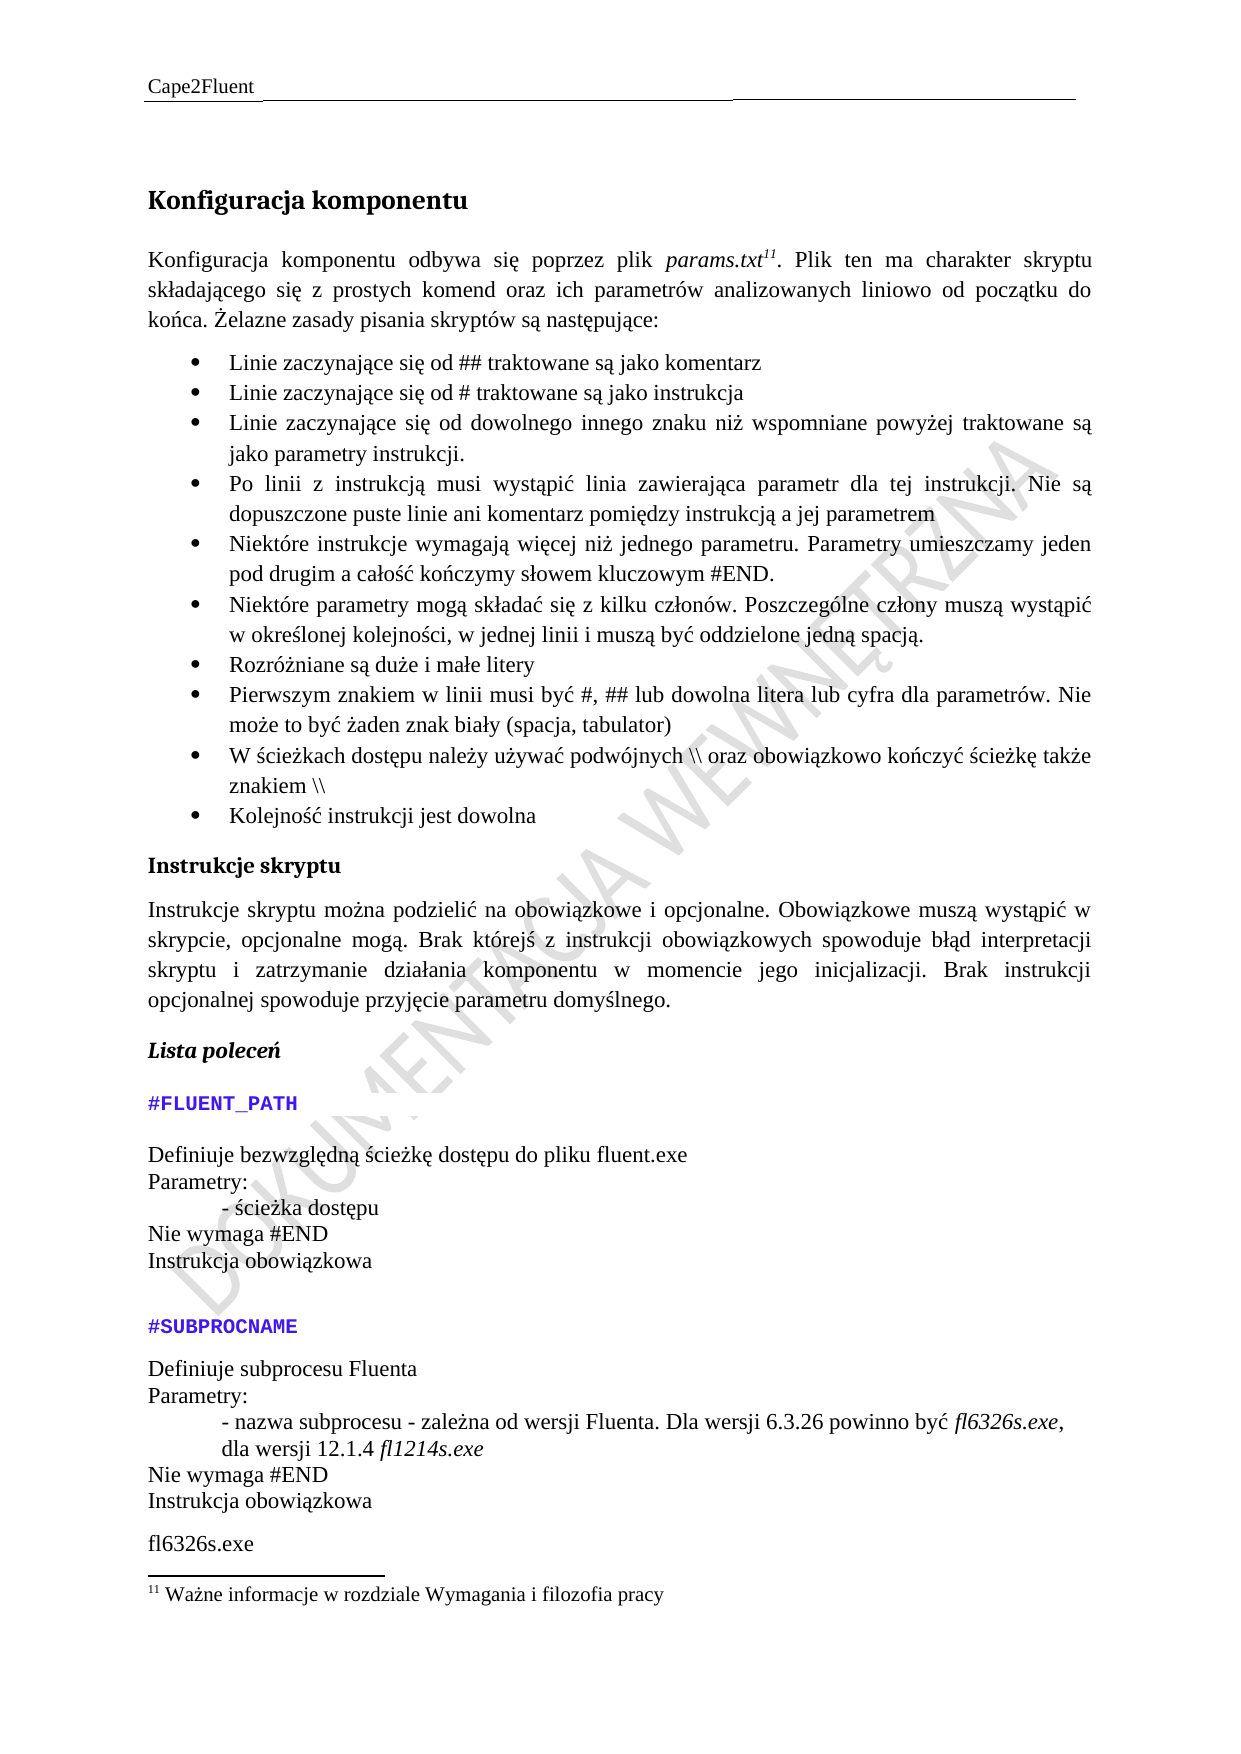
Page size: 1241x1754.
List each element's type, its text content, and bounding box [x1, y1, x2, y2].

text Konfiguracja komponentu odbywa się poprzez plik params.txt. Plik ten ma charakter skryptu składającego się z prostych komend oraz ich parametrów analizowanych liniowo od początku do końca. Żelazne zasady pisania skryptów są następujące: [148, 246, 1093, 333]
text fl6326s.exe [148, 1530, 1093, 1556]
text Instrukcja obowiązkowa [148, 1487, 1093, 1514]
list Po linii z instrukcją musi wystąpić linia zawierająca parametr dla tej instrukcji. Nie są dopuszczone puste linie ani komentarz pomiędzy instrukcją a jej parametrem [191, 470, 1093, 526]
subtitle Instrukcje skryptu [148, 853, 1093, 879]
text #SUBPROCNAME [148, 1316, 1093, 1339]
text Definiuje bezwzględną ścieżkę dostępu do pliku fluent.exe [148, 1141, 1093, 1168]
text Nie wymaga #END [148, 1461, 1093, 1487]
list Linie zaczynające się od dowolnego innego znaku niż wspomniane powyżej traktowane są jako parametry instrukcji. [191, 409, 1093, 466]
subtitle Lista poleceń [148, 1037, 1093, 1064]
list W ścieżkach dostępu należy używać podwójnych \\ oraz obowiązkowo kończyć ścieżkę także znakiem \\ [191, 742, 1093, 798]
list Niektóre instrukcje wymagają więcej niż jednego parametru. Parametry umieszczamy jeden pod drugim a całość kończymy słowem kluczowym #END. [191, 530, 1093, 587]
text Parametry: [148, 1168, 1093, 1194]
text #FLUENT_PATH [148, 1093, 1093, 1116]
text - ścieżka dostępu [148, 1194, 1093, 1220]
list Linie zaczynające się od # traktowane są jako instrukcja [191, 379, 1093, 406]
list Linie zaczynające się od ## traktowane są jako komentarz [191, 349, 1093, 375]
text Instrukcja obowiązkowa [148, 1247, 1093, 1273]
list Rozróżniane są duże i małe litery [191, 651, 1093, 677]
list Niektóre parametry mogą składać się z kilku członów. Poszczególne człony muszą wystąpić w określonej kolejności, w jednej linii i muszą być oddzielone jedną spacją. [191, 591, 1093, 647]
list Pierwszym znakiem w linii musi być #, ## lub dowolna litera lub cyfra dla parametrów. Nie może to być żaden znak biały (spacja, tabulator) [191, 681, 1093, 738]
text Parametry: [148, 1382, 1093, 1408]
text Nie wymaga #END [148, 1220, 1093, 1247]
subtitle Konfiguracja komponentu [148, 185, 1093, 216]
list Kolejność instrukcji jest dowolna [191, 802, 1093, 828]
text - nazwa subprocesu - zależna od wersji Fluenta. Dla wersji 6.3.26 powinno być fl6326s.exe, dla wersji 12.1.4 fl1214s.exe [148, 1408, 1093, 1461]
text Instrukcje skryptu można podzielić na obowiązkowe i opcjonalne. Obowiązkowe muszą wystąpić w skrypcie, opcjonalne mogą. Brak którejś z instrukcji obowiązkowych spowoduje błąd interpretacji skryptu i zatrzymanie działania komponentu w momencie jego inicjalizacji. Brak instrukcji opcjonalnej spowoduje przyjęcie parametru domyślnego. [148, 896, 1093, 1013]
text Definiuje subprocesu Fluenta [148, 1356, 1093, 1382]
